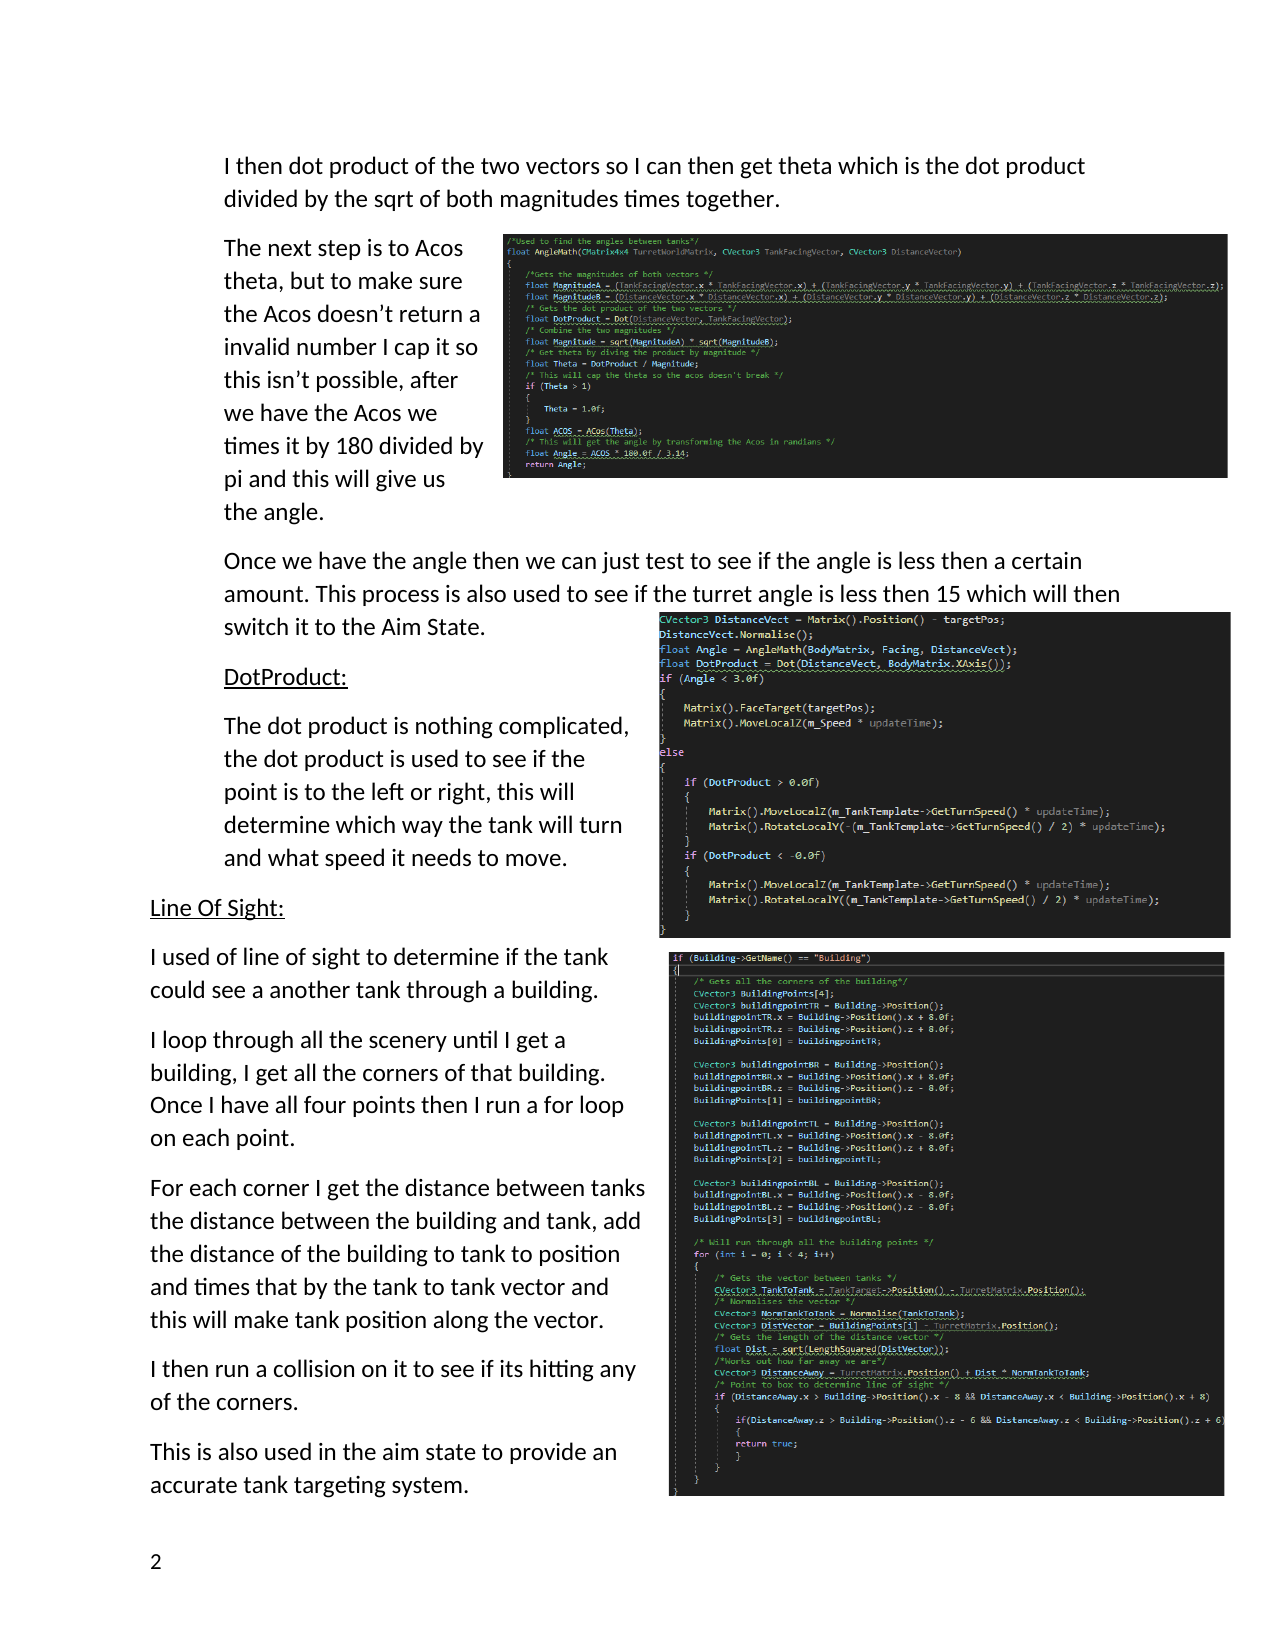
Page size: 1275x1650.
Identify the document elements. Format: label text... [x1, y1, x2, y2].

picture [659, 612, 1231, 938]
text For each corner I get the distance between tanks the distance between the building and tank, add the distance of the building to tank to position and times that by the tank to tank vector and this will make tank position along the vector. [150, 1172, 668, 1334]
picture [503, 234, 1229, 478]
text I loop through all the scenery until I get a building, I get all the corners of that building. Once I have all four points then I run a for loop on each point. [150, 1024, 668, 1153]
picture [668, 952, 1225, 1496]
text I then run a collision on it to see if its hitting any of the corners. [150, 1353, 668, 1417]
text Once we have the angle then we can just test to see if the angle is less then a certain amount. This process is also used to see if the turret angle is less then 15 which will then switch it to the Aim State. [224, 545, 1125, 642]
text DotProduct: [224, 661, 659, 691]
text The dot product is nothing complicated, the dot product is used to see if the point is to the left or right, this will determine which way the tank will turn and what speed it needs to move. [224, 710, 659, 873]
text This is also used in the aim state to provide an accurate tank targeting system. [150, 1436, 1125, 1499]
text I used of line of sight to determine if the tank could see a another tank through a building. [150, 941, 1125, 1005]
text I then dot product of the two vectors so I can then get theta which is the dot product divided by the sqrt of both magnitudes times together. [224, 150, 1125, 213]
text Line Of Sight: [150, 892, 659, 922]
